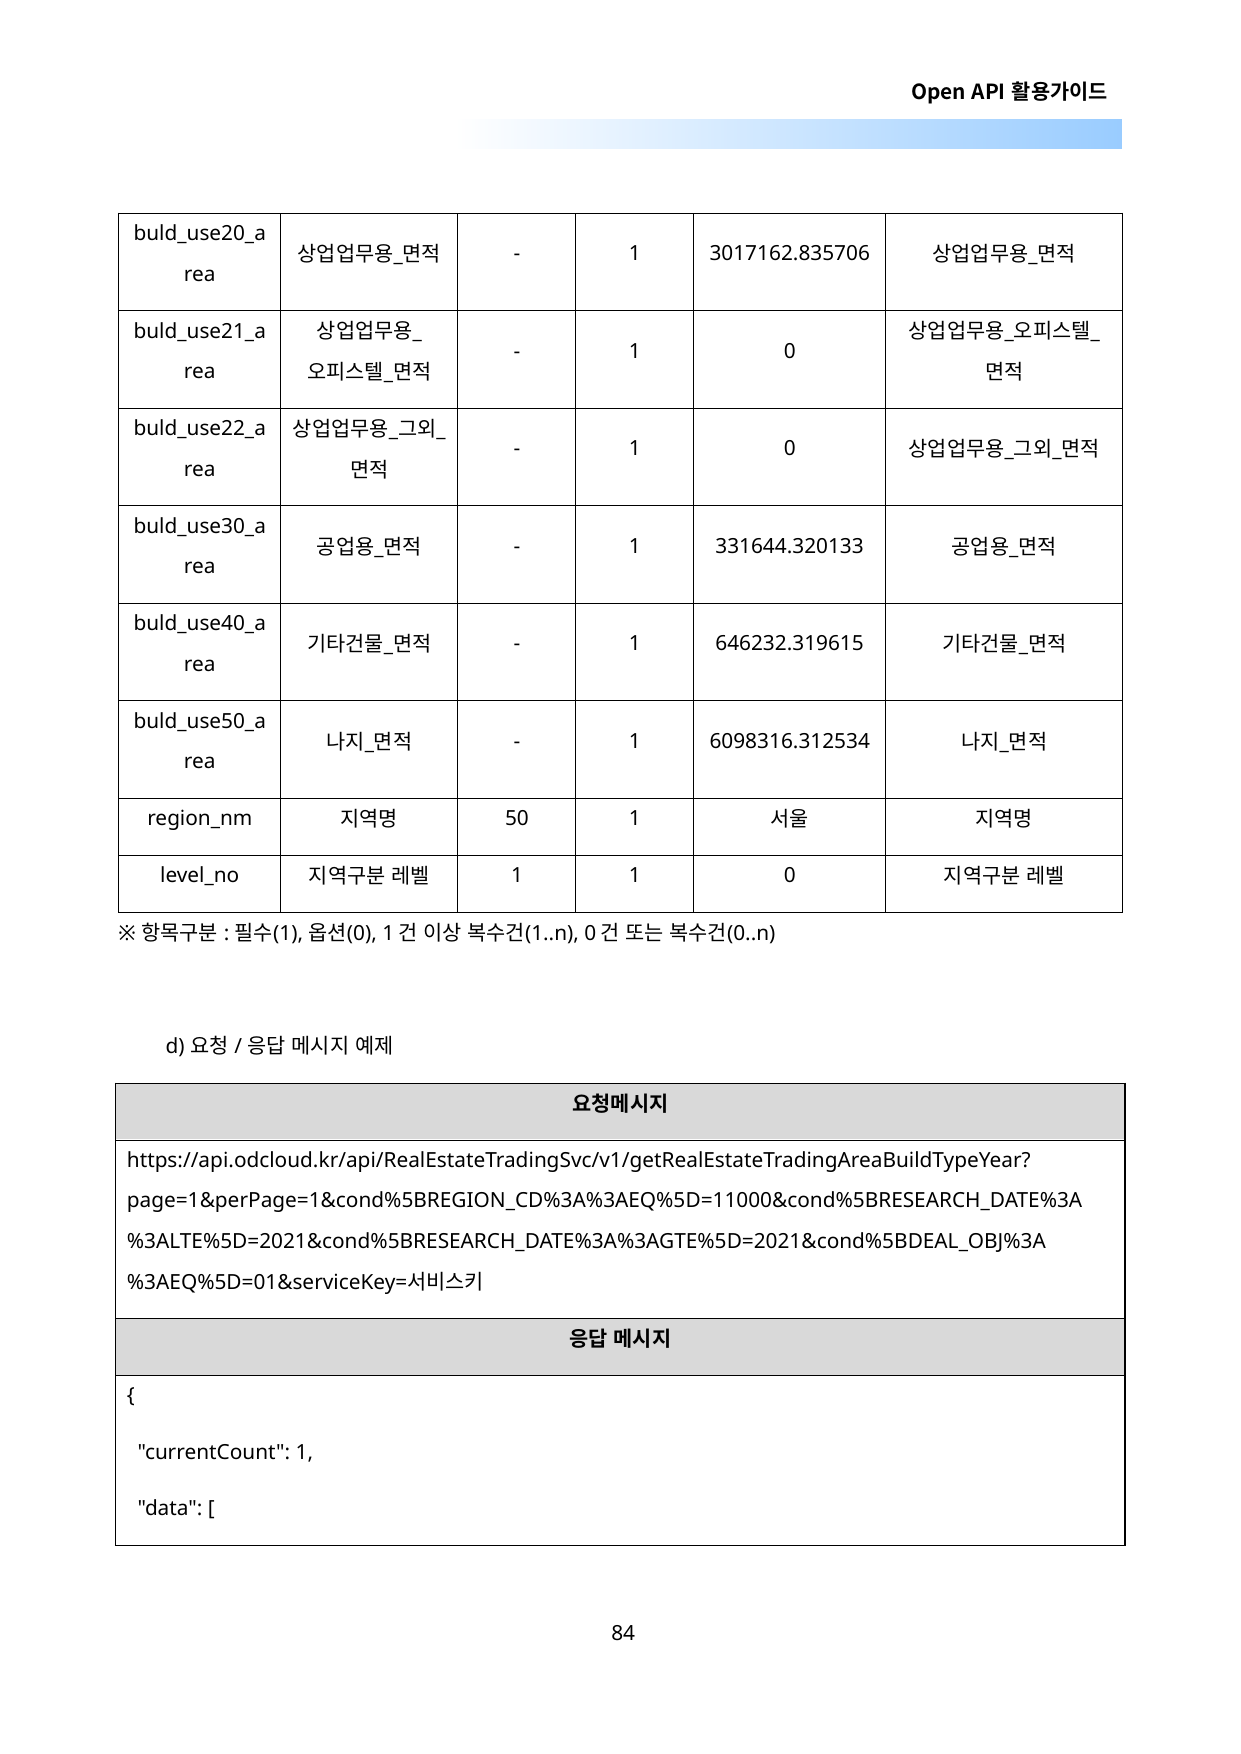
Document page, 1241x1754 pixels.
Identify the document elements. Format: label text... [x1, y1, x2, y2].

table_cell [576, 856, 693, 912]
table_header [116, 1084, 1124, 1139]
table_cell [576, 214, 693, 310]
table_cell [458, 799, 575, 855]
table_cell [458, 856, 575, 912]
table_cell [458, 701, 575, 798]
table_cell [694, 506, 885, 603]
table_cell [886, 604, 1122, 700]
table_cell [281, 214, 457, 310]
subtitle 요청 / 응답 메시지 예제 [165, 1026, 1122, 1063]
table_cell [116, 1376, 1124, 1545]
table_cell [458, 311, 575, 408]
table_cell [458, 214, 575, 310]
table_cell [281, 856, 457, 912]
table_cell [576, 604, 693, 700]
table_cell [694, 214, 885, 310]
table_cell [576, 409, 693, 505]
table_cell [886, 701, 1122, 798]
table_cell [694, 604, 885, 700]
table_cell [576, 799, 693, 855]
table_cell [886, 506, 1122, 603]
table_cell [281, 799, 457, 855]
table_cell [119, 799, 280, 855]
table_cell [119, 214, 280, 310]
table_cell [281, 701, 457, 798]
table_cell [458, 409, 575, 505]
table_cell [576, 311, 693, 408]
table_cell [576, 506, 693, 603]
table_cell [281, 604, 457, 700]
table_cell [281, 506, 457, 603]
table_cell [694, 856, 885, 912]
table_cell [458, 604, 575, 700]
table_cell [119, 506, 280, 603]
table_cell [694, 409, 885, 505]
text ※ 항목구분 : 필수(1), 옵션(0), 1건 이상 복수건(1..n), 0건 또는 복수건(0..n) [118, 913, 1122, 950]
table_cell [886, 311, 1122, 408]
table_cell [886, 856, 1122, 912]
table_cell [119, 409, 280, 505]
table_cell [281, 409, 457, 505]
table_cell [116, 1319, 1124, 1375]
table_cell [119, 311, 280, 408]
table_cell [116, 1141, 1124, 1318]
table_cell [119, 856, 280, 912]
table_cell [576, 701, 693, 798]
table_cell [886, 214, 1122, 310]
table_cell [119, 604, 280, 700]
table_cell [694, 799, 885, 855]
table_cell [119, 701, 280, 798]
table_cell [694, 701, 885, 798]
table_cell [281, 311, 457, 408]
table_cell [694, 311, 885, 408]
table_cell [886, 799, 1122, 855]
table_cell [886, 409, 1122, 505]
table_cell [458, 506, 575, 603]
